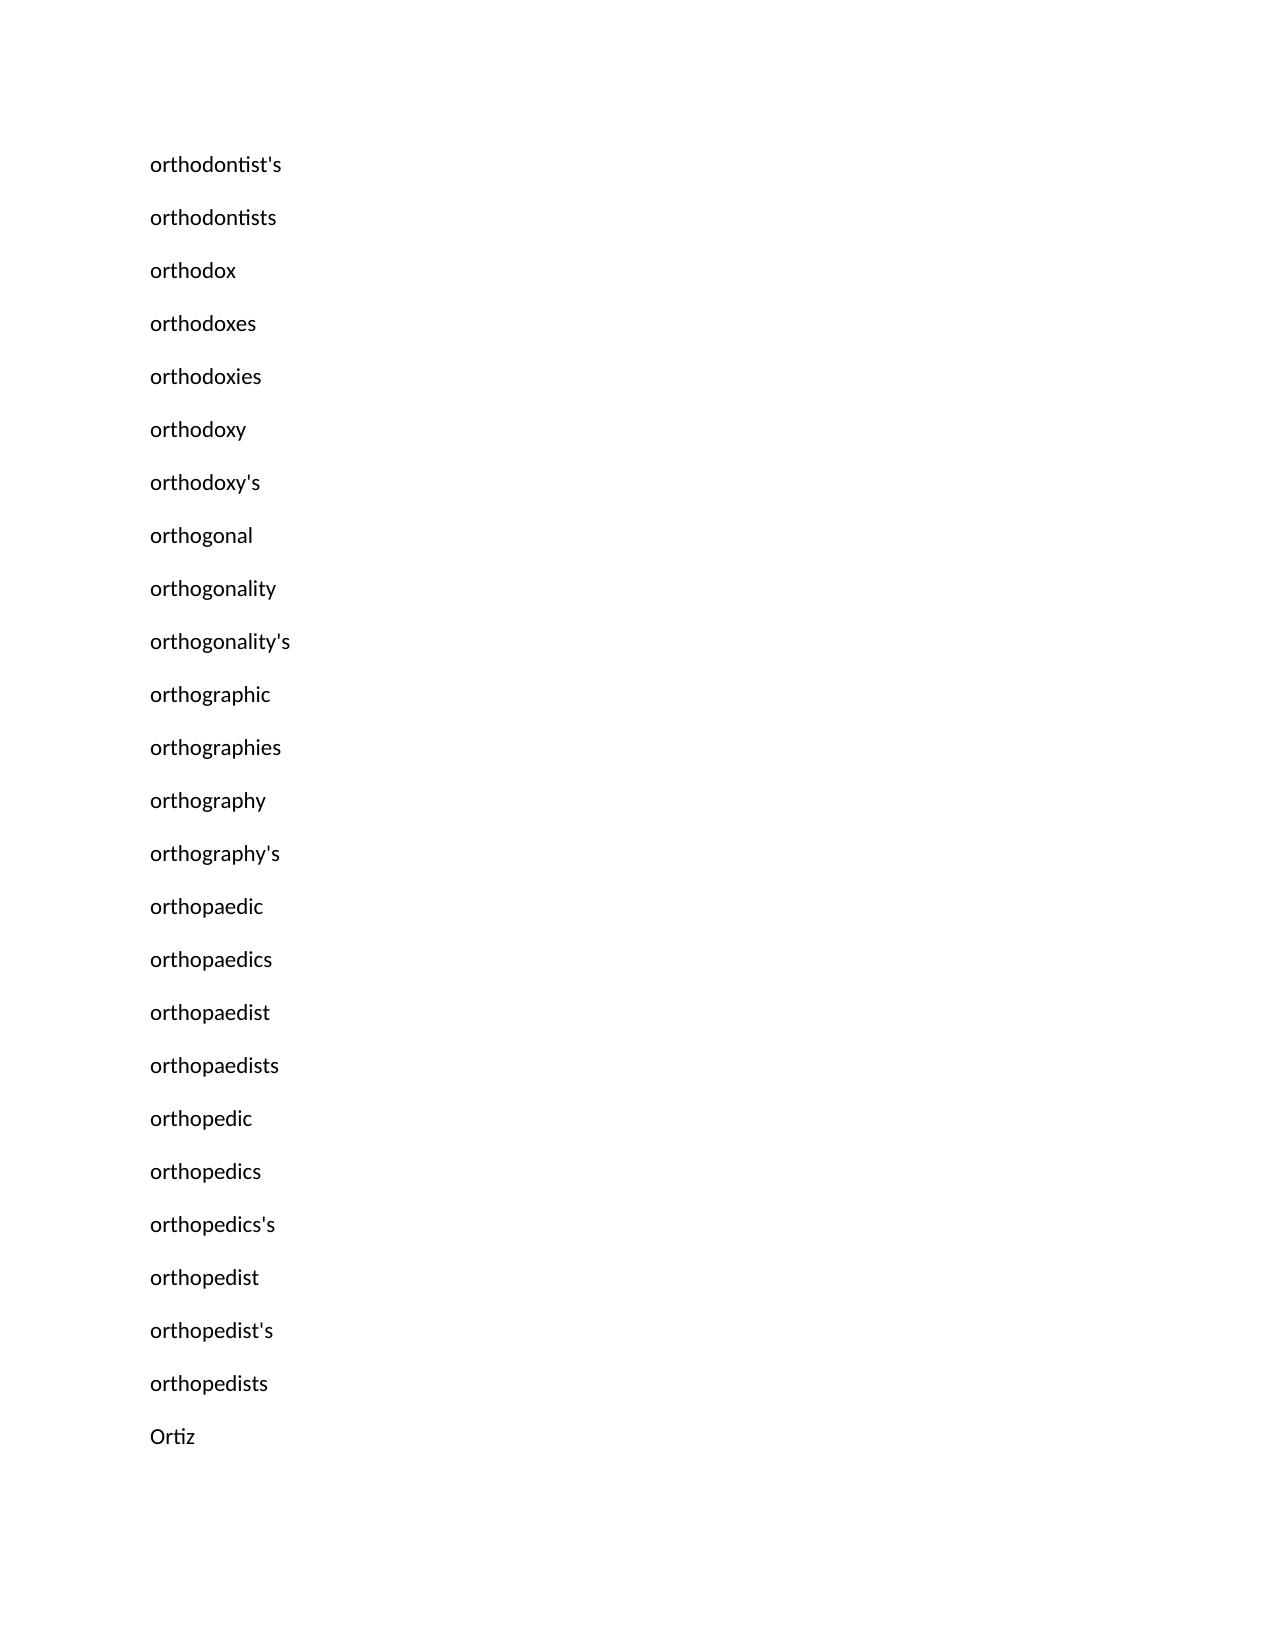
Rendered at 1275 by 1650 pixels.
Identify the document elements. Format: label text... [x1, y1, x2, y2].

text orthogonal [150, 521, 1125, 549]
text orthodontists [150, 203, 1125, 231]
text orthographic [150, 680, 1125, 708]
text orthodontist's [150, 150, 1125, 178]
text Ortiz [150, 1422, 1125, 1451]
text orthogonality [150, 574, 1125, 602]
text orthography [150, 786, 1125, 814]
text orthopedics's [150, 1210, 1125, 1238]
text orthopaedists [150, 1051, 1125, 1079]
text orthopedics [150, 1157, 1125, 1185]
text orthopaedics [150, 945, 1125, 973]
text orthodoxes [150, 309, 1125, 337]
text orthopedist's [150, 1316, 1125, 1344]
text orthographies [150, 733, 1125, 761]
text orthopaedist [150, 998, 1125, 1026]
text orthopaedic [150, 892, 1125, 920]
text orthopedist [150, 1263, 1125, 1291]
text orthogonality's [150, 627, 1125, 655]
text orthodoxies [150, 362, 1125, 390]
text orthography's [150, 839, 1125, 867]
text orthopedists [150, 1369, 1125, 1397]
text orthodox [150, 256, 1125, 284]
text orthopedic [150, 1104, 1125, 1132]
text orthodoxy's [150, 468, 1125, 496]
text orthodoxy [150, 415, 1125, 443]
